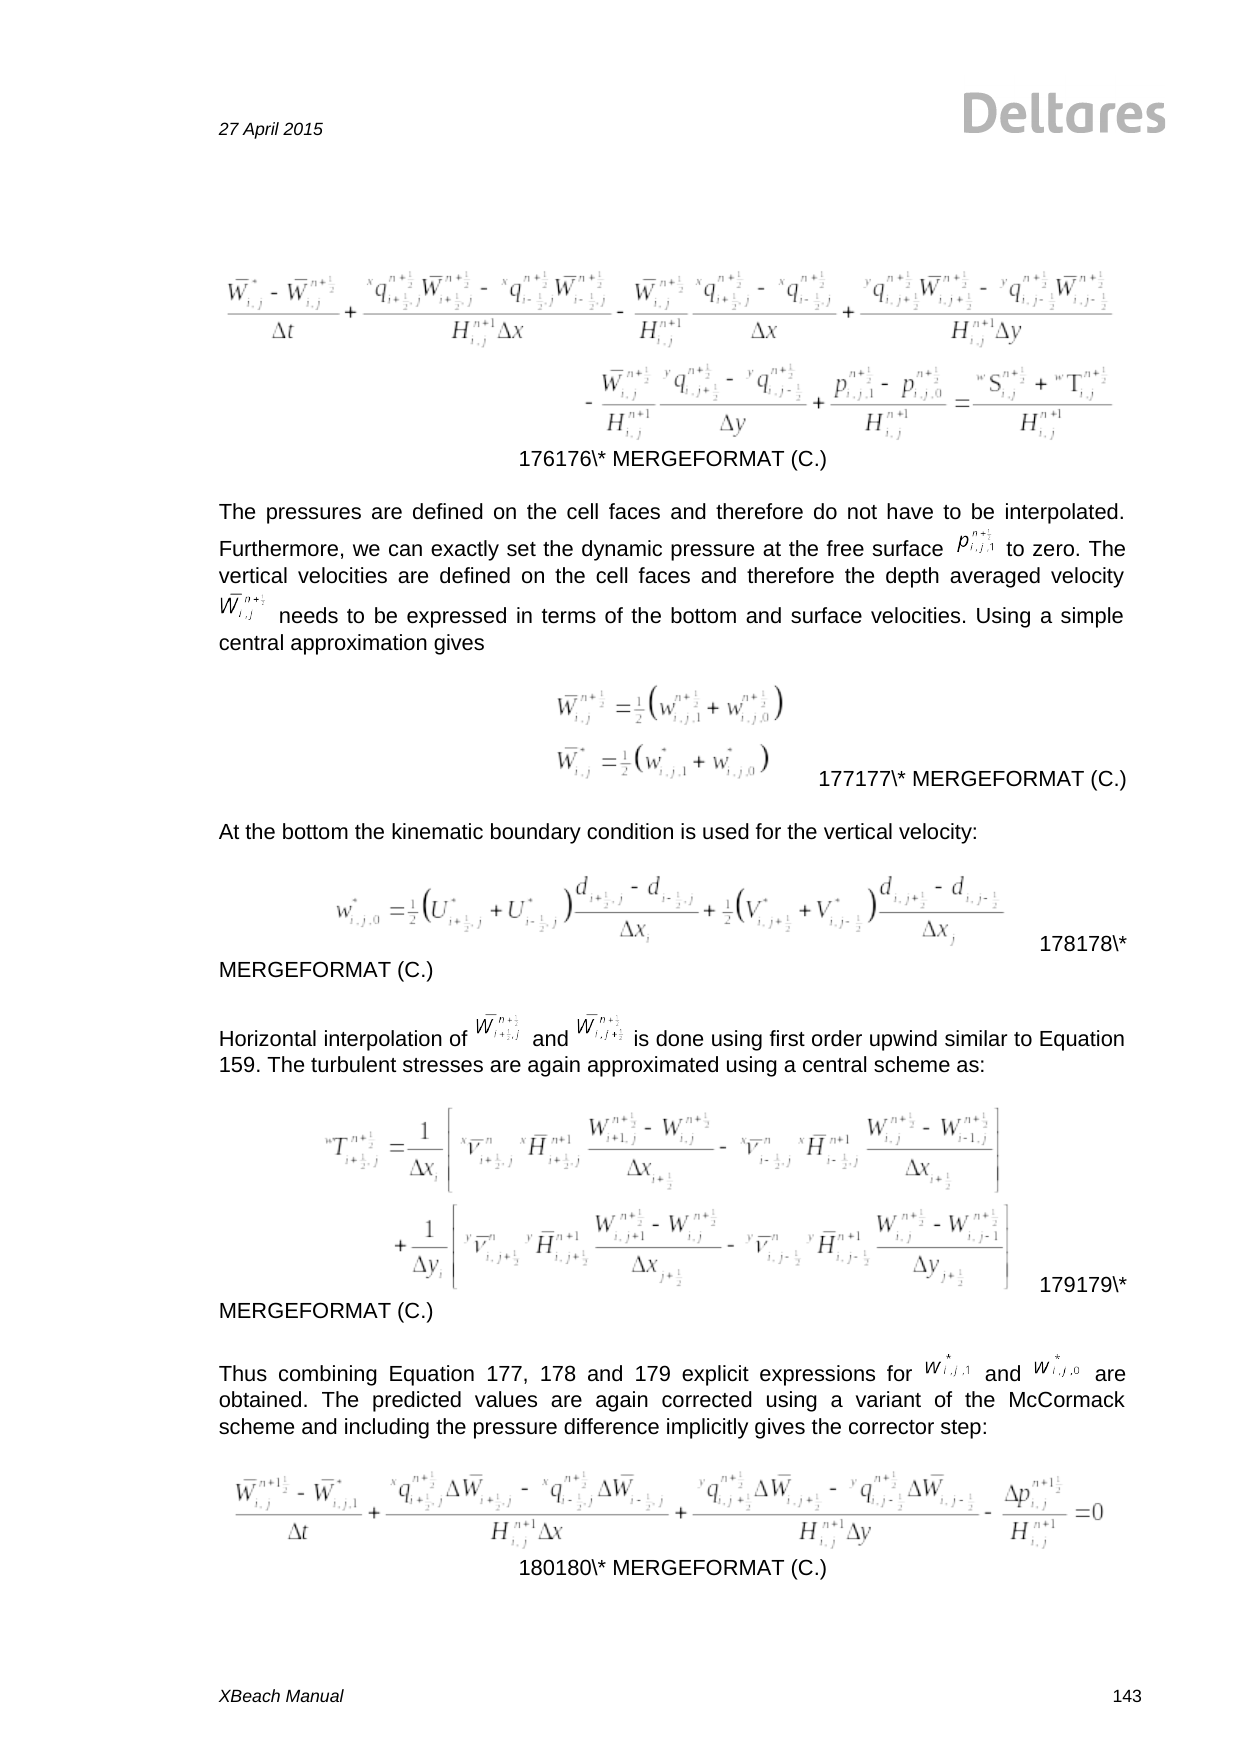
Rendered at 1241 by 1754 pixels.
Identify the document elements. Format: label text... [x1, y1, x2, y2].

text The pressures are defined on the cell faces and therefore do not have to be interpolated. Furthermore, we can exactly set the dynamic pressure at the free surface to zero. The vertical velocities are defined on the cell faces and therefore the depth averaged velocity needs to be expressed in terms of the bottom and surface velocities. Using a simple central approximation gives [218, 498, 1126, 655]
text Thus combining Equation , and explicit expressions for and are obtained. The predicted values are again corrected using a variant of the McCormack scheme and including the pressure difference implicitly gives the corrector step: [218, 1350, 1126, 1439]
picture [964, 75, 1166, 133]
text Horizontal interpolation of and is done using first order upwind similar to Equation . The turbulent stresses are again approximated using a central scheme as: [218, 1009, 1126, 1077]
text At the bottom the kinematic boundary condition is used for the vertical velocity: [218, 817, 1126, 844]
